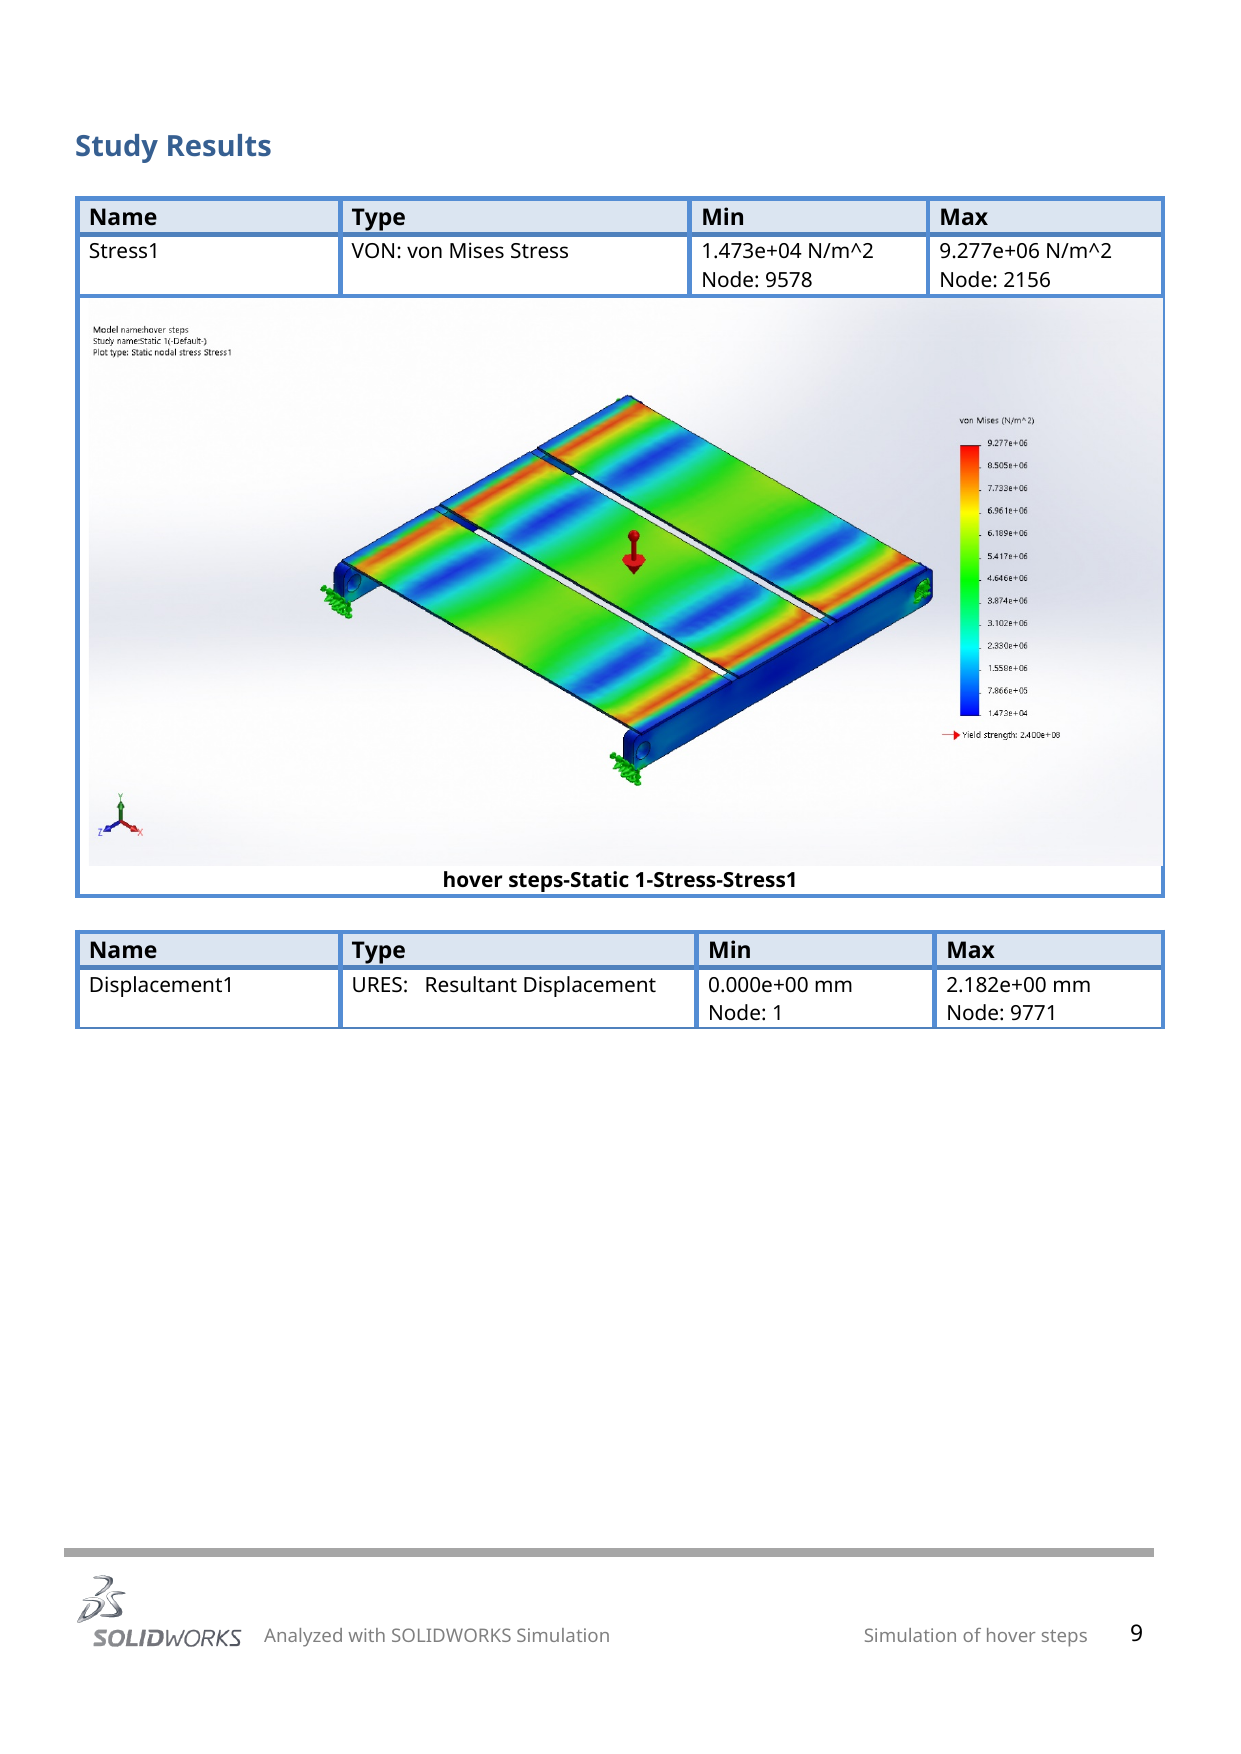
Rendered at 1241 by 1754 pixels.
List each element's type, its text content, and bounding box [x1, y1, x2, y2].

table_header Study Results [64, 75, 1177, 1029]
picture [88, 298, 1163, 866]
picture [75, 1557, 243, 1648]
